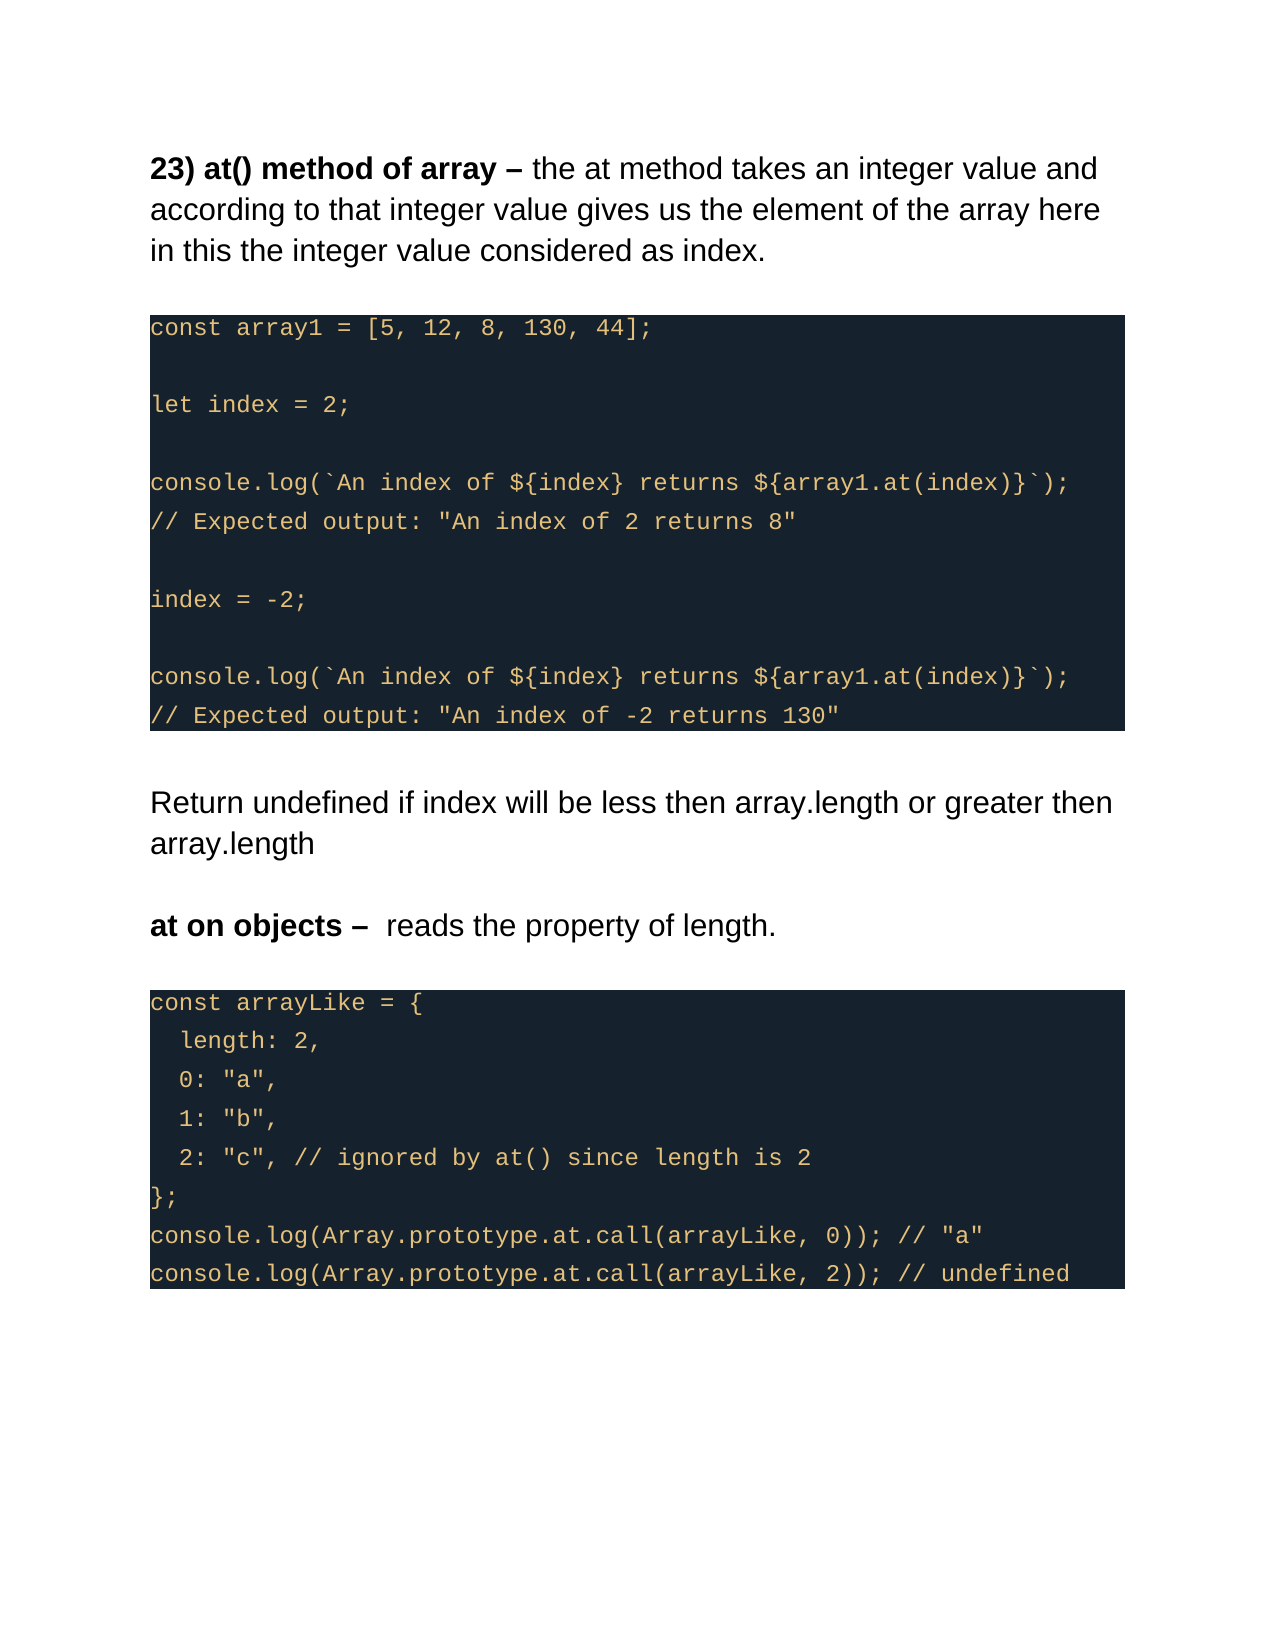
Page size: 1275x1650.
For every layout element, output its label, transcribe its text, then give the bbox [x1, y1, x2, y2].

text console.log(Array.prototype.at.call(arrayLike, 2)); // undefined [150, 1262, 1125, 1289]
text 1: "b", [150, 1106, 1125, 1134]
text let index = 2; [150, 393, 1125, 420]
text console.log(Array.prototype.at.call(arrayLike, 0)); // "a" [150, 1223, 1125, 1250]
text at on objects – reads the property of length. [150, 907, 1125, 943]
text Return undefined if index will be less then array.length or greater then array.length [150, 784, 1125, 861]
text console.log(`An index of ${index} returns ${array1.at(index)}`); [150, 665, 1125, 692]
text const arrayLike = { [150, 990, 1125, 1017]
text 2: "c", // ignored by at() since length is 2 [150, 1145, 1125, 1172]
text // Expected output: "An index of 2 returns 8" [150, 509, 1125, 536]
text 0: "a", [150, 1068, 1125, 1095]
text index = -2; [150, 587, 1125, 614]
text 23) at() method of array – the at method takes an integer value and according to that integer value gives us the element of the array here in this the integer value considered as index. [150, 150, 1125, 268]
text length: 2, [150, 1029, 1125, 1056]
text const array1 = [5, 12, 8, 130, 44]; [150, 315, 1125, 342]
text // Expected output: "An index of -2 returns 130" [150, 703, 1125, 731]
text }; [150, 1184, 1125, 1211]
text console.log(`An index of ${index} returns ${array1.at(index)}`); [150, 470, 1125, 498]
